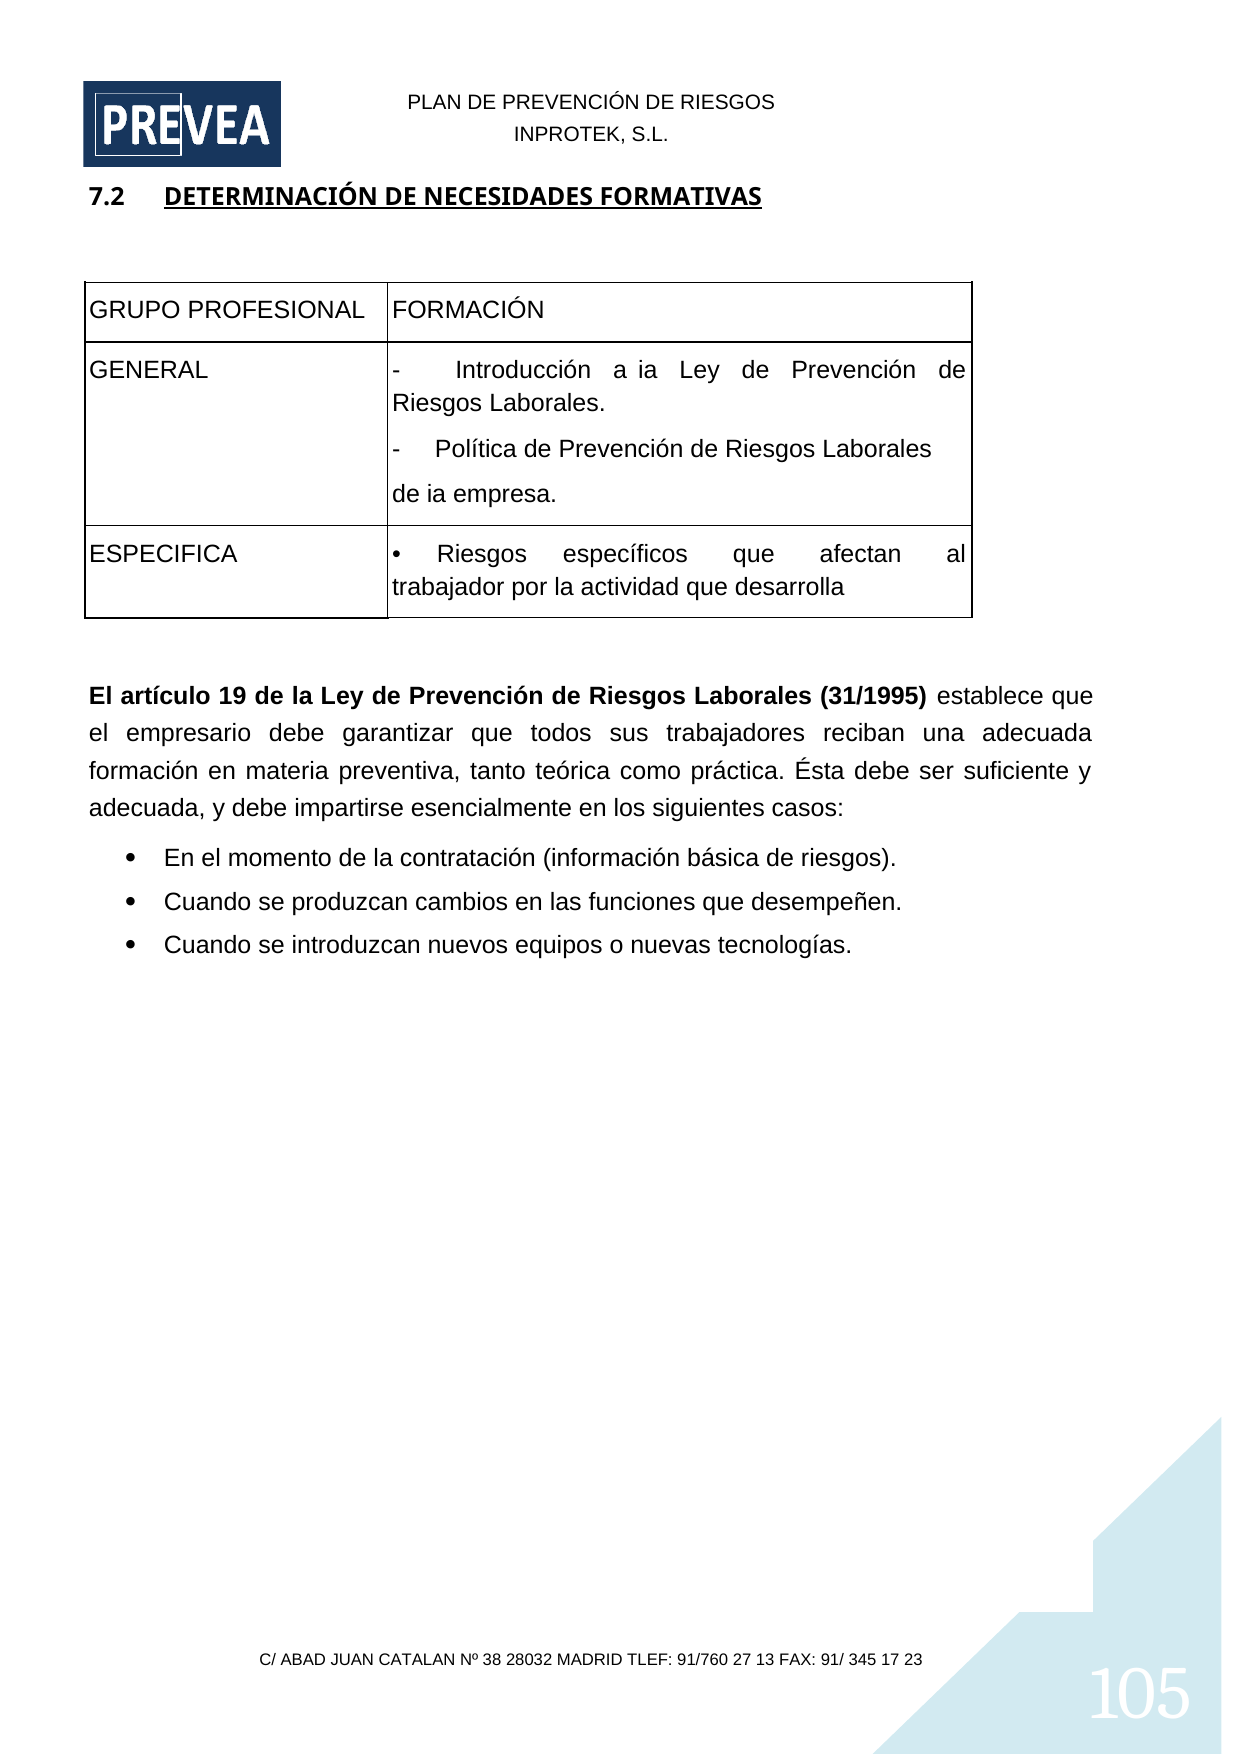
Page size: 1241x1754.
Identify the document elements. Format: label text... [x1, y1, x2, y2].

table_cell - Introducción a ia Ley de Prevención de Riesgos Laborales. - Política de Prevención de Riesgos Laborales de ia empresa. [388, 343, 971, 525]
table_cell • Riesgos específicos que afectan al trabajador por la actividad que desarrolla [388, 526, 971, 617]
list Cuando se introduzcan nuevos equipos o nuevas tecnologías. [126, 930, 1093, 959]
picture [83, 81, 281, 167]
table_cell ESPECIFICA [86, 526, 387, 617]
text El artículo 19 de la Ley de Prevención de Riesgos Laborales (31/1995) establece que el empresario debe garantizar que todos sus trabajadores reciban una adecuada formación en materia preventiva, tanto teórica como práctica. Ésta debe ser suficiente y adecuada, y debe impartirse esencialmente en los siguientes casos: [89, 681, 1093, 822]
list En el momento de la contratación (información básica de riesgos). [126, 843, 1093, 872]
table_cell GENERAL [86, 343, 387, 525]
table_header GRUPO PROFESIONAL [86, 283, 387, 341]
table_header FORMACIÓN [388, 283, 971, 341]
list Cuando se produzcan cambios en las funciones que desempeñen. [126, 887, 1093, 915]
subtitle DETERMINACIÓN DE NECESIDADES FORMATIVAS [89, 178, 1093, 212]
